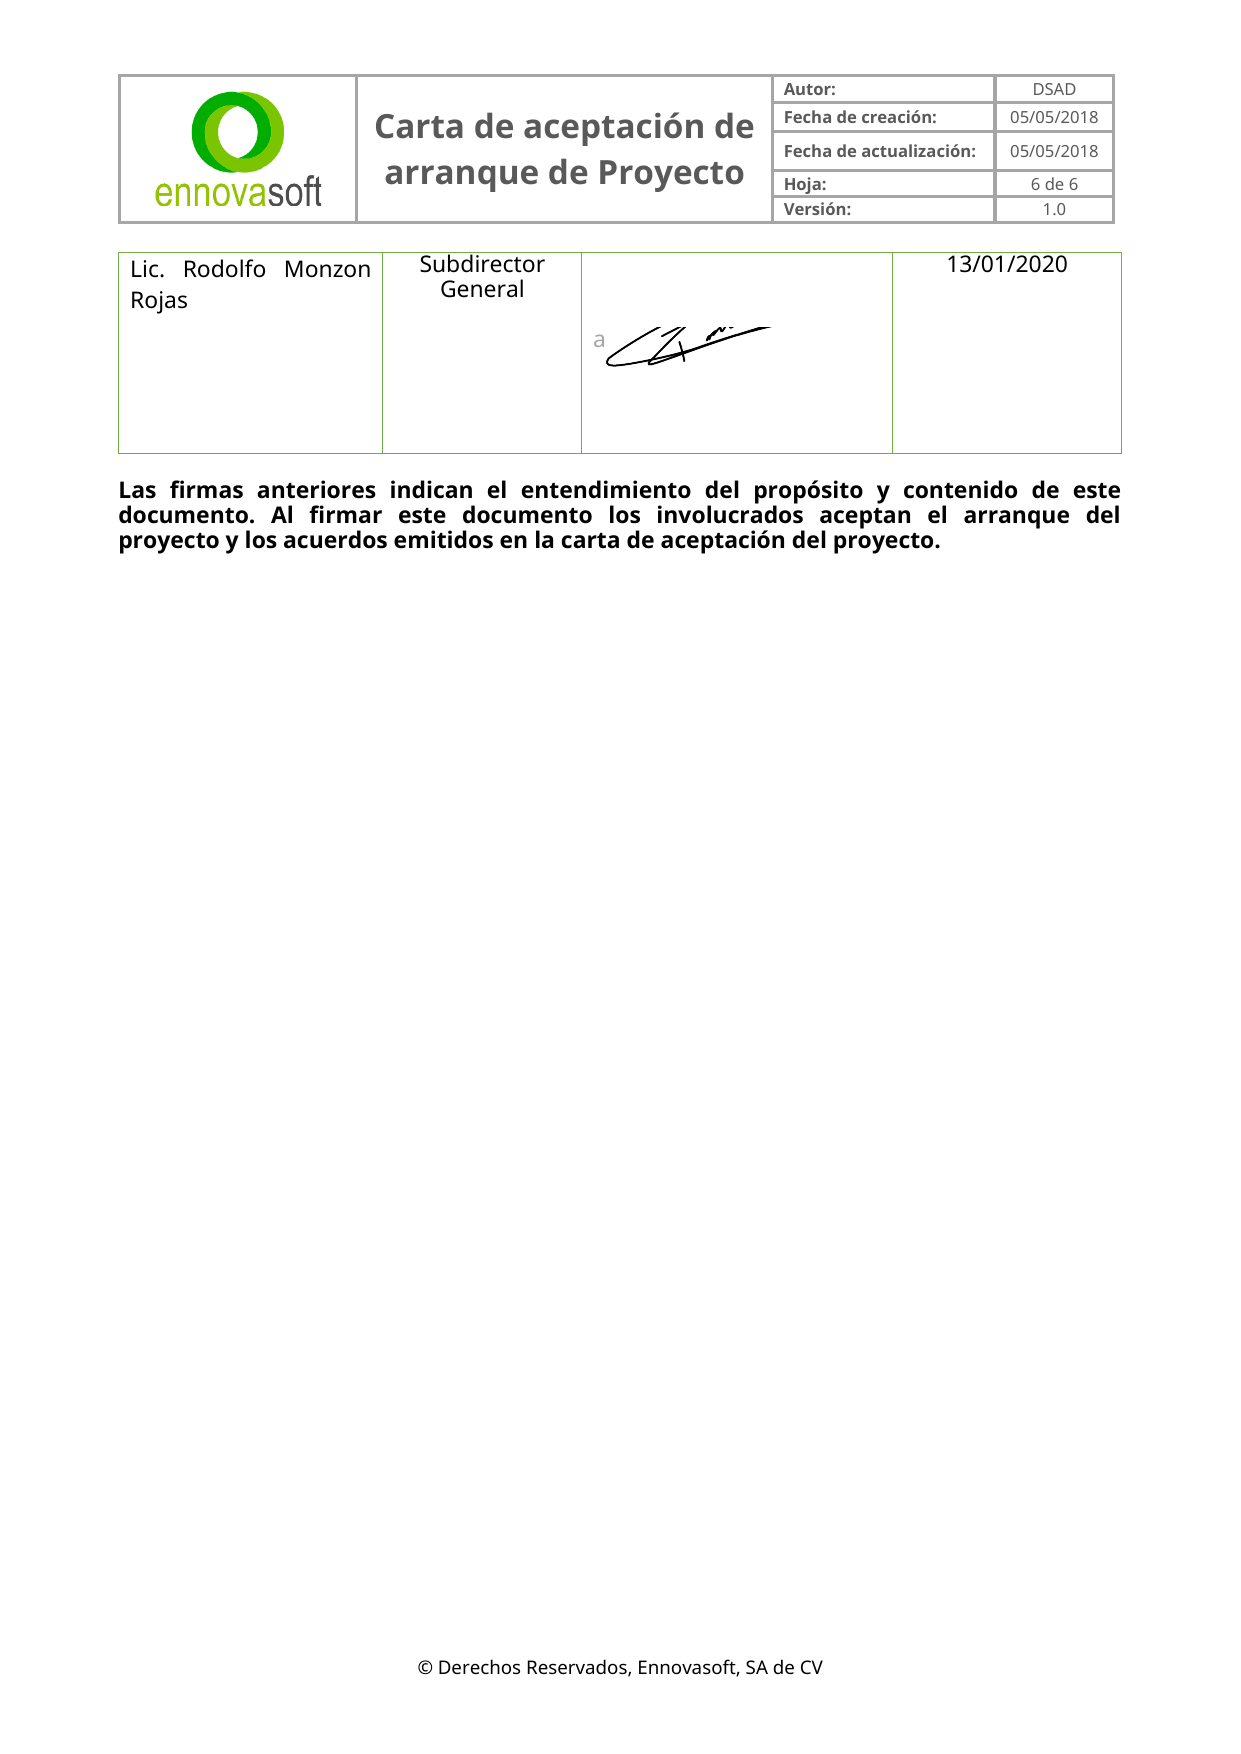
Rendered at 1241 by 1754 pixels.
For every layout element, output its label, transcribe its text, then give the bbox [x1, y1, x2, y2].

picture [592, 327, 881, 373]
table_cell 13/01/2020 [893, 253, 1121, 453]
text Las firmas anteriores indican el entendimiento del propósito y contenido de este documento. Al firmar este documento los involucrados aceptan el arranque del proyecto y los acuerdos emitidos en la carta de aceptación del proyecto. [118, 479, 1122, 554]
table_cell Subdirector General [383, 253, 581, 453]
table_cell Lic. Rodolfo Monzon Rojas [119, 253, 382, 453]
picture [155, 91, 322, 206]
table_cell a [582, 253, 892, 453]
